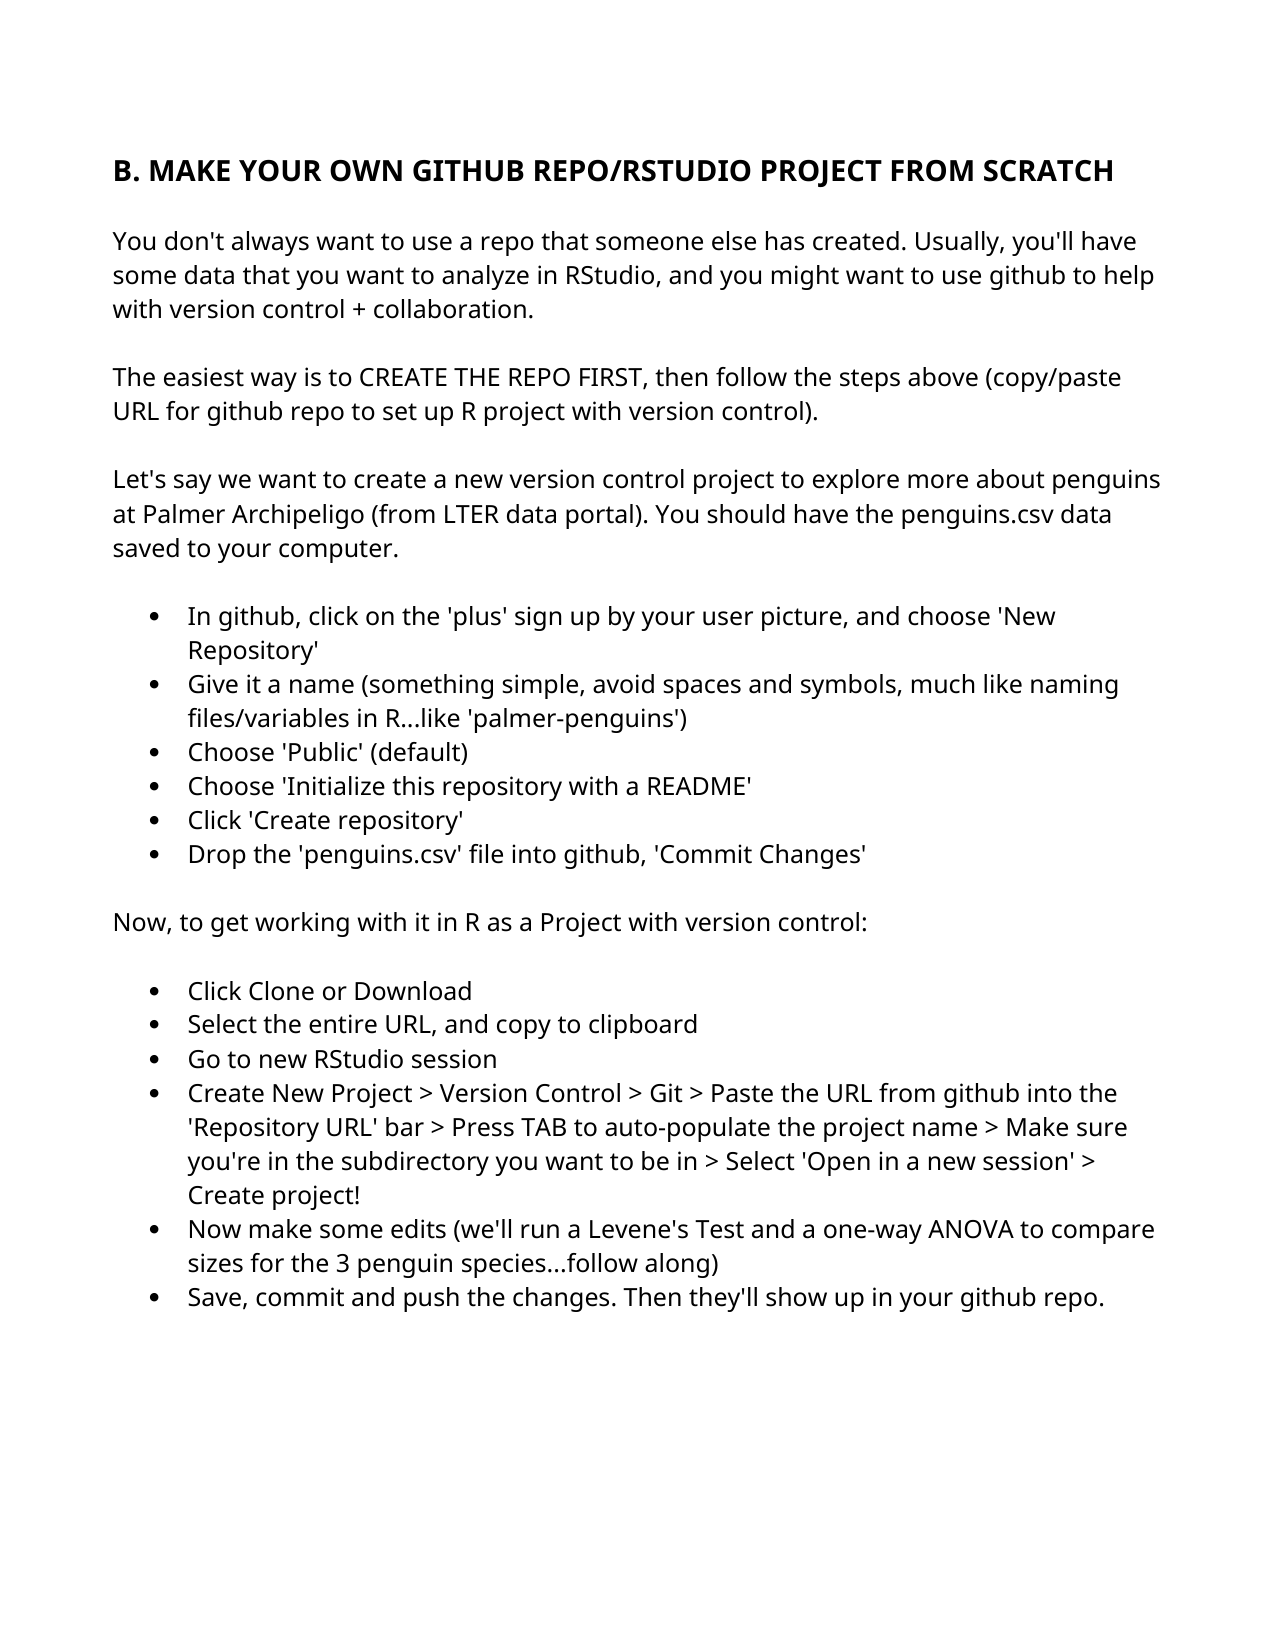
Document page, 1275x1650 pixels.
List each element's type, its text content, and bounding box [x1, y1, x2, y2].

list Click 'Create repository' [150, 803, 1162, 837]
list Drop the 'penguins.csv' file into github, 'Commit Changes' [150, 837, 1162, 871]
text The easiest way is to CREATE THE REPO FIRST, then follow the steps above (copy/paste URL for github repo to set up R project with version control). [112, 360, 1162, 428]
text Now, to get working with it in R as a Project with version control: [112, 905, 1162, 939]
text B. MAKE YOUR OWN GITHUB REPO/RSTUDIO PROJECT FROM SCRATCH [112, 150, 1162, 190]
list Choose 'Initialize this repository with a README' [150, 769, 1162, 803]
list Save, commit and push the changes. Then they'll show up in your github repo. [150, 1280, 1162, 1314]
list Give it a name (something simple, avoid spaces and symbols, much like naming files/variables in R...like 'palmer-penguins') [150, 667, 1162, 735]
list Click Clone or Download [150, 973, 1162, 1007]
list Now make some edits (we'll run a Levene's Test and a one-way ANOVA to compare sizes for the 3 penguin species...follow along) [150, 1212, 1162, 1280]
list Select the entire URL, and copy to clipboard [150, 1007, 1162, 1041]
list Go to new RStudio session [150, 1041, 1162, 1075]
list Choose 'Public' (default) [150, 735, 1162, 769]
text Let's say we want to create a new version control project to explore more about penguins at Palmer Archipeligo (from LTER data portal). You should have the penguins.csv data saved to your computer. [112, 462, 1162, 564]
text You don't always want to use a repo that someone else has created. Usually, you'll have some data that you want to analyze in RStudio, and you might want to use github to help with version control + collaboration. [112, 224, 1162, 326]
list In github, click on the 'plus' sign up by your user picture, and choose 'New Repository' [150, 598, 1162, 667]
list Create New Project > Version Control > Git > Paste the URL from github into the 'Repository URL' bar > Press TAB to auto-populate the project name > Make sure you're in the subdirectory you want to be in > Select 'Open in a new session' > Create project! [150, 1075, 1162, 1212]
